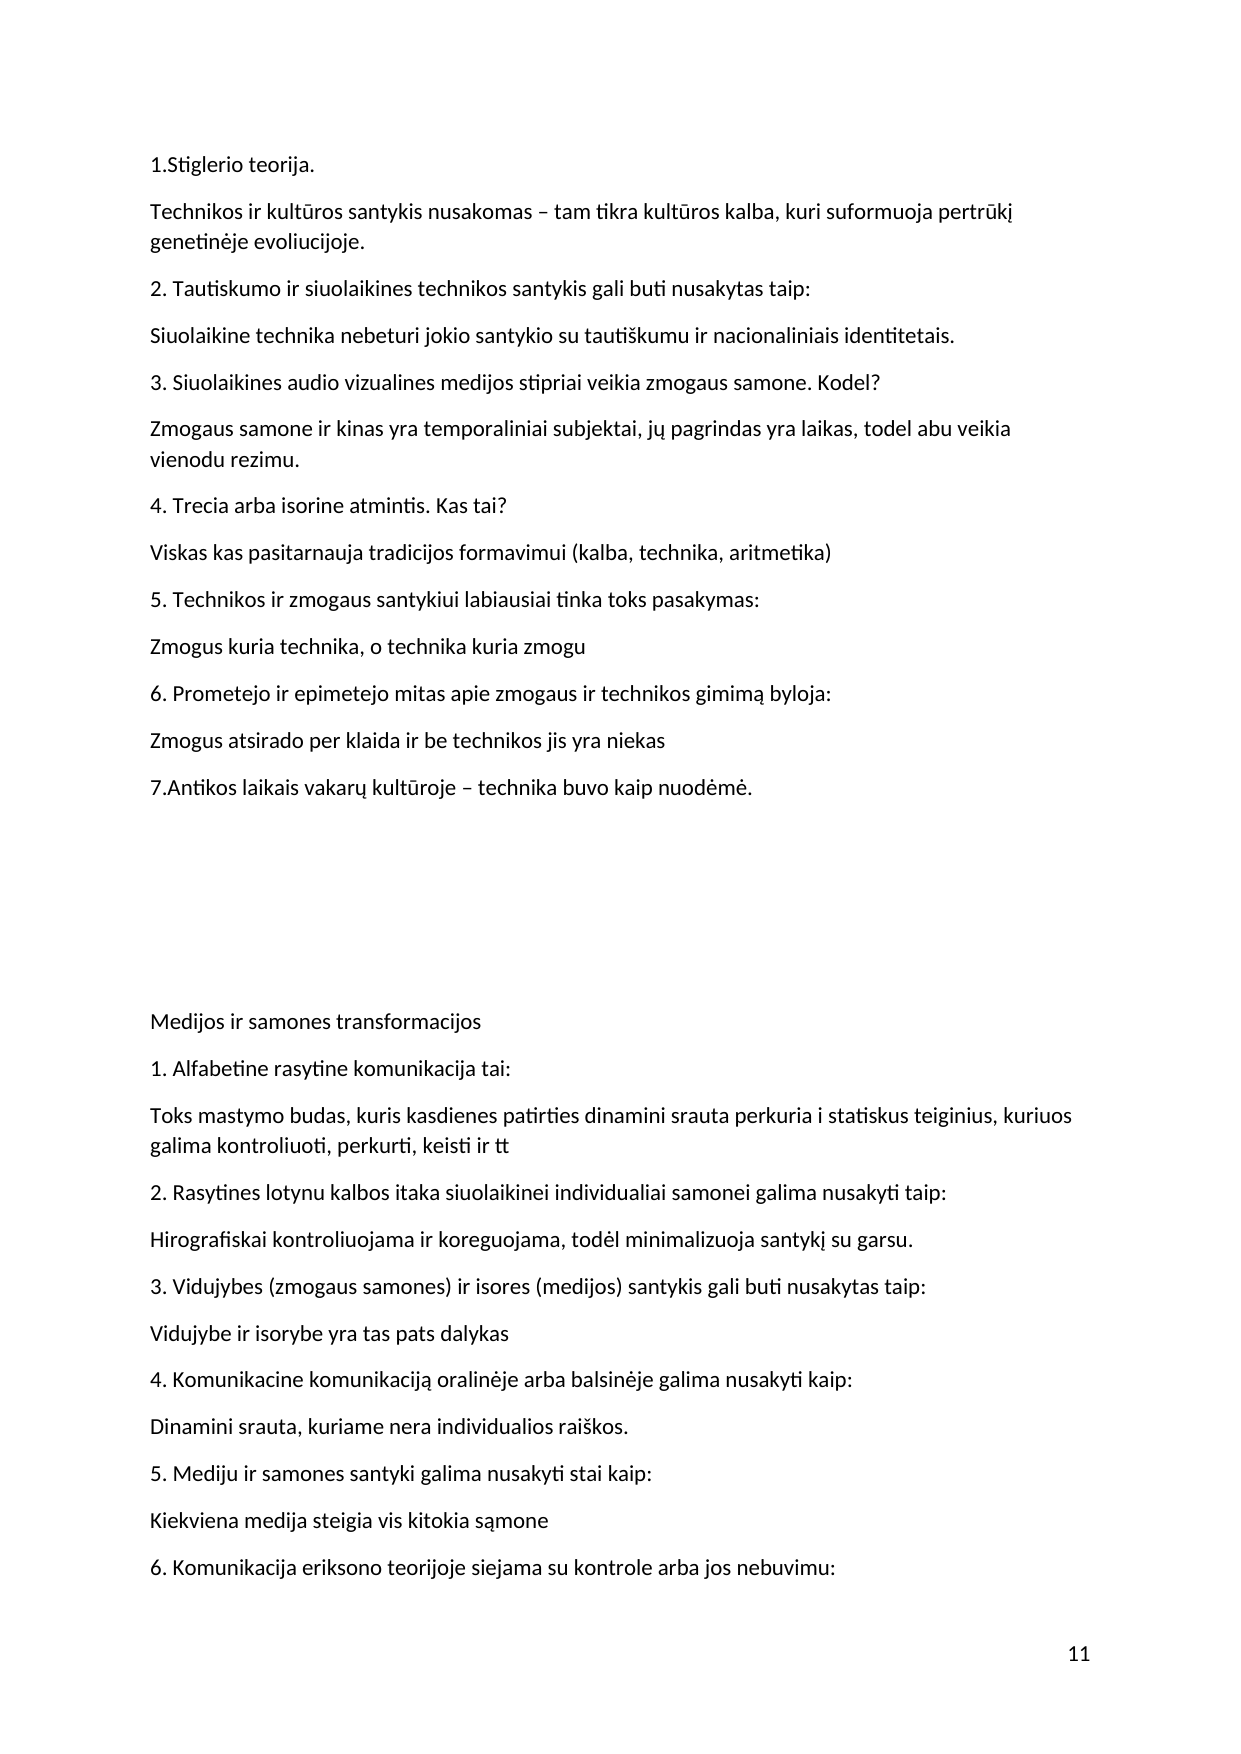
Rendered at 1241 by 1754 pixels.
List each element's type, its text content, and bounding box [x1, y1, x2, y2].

text 2. Tautiskumo ir siuolaikines technikos santykis gali buti nusakytas taip: [150, 274, 1090, 302]
text Technikos ir kultūros santykis nusakomas – tam tikra kultūros kalba, kuri suformuoja pertrūkį genetinėje evoliucijoje. [150, 197, 1090, 255]
text 4. Komunikacine komunikaciją oralinėje arba balsinėje galima nusakyti kaip: [150, 1366, 1090, 1394]
text 1.Stiglerio teorija. [150, 150, 1090, 178]
text 3. Vidujybes (zmogaus samones) ir isores (medijos) santykis gali buti nusakytas taip: [150, 1272, 1090, 1300]
text Zmogus kuria technika, o technika kuria zmogu [150, 632, 1090, 660]
text Zmogaus samone ir kinas yra temporaliniai subjektai, jų pagrindas yra laikas, todel abu veikia vienodu rezimu. [150, 414, 1090, 473]
text Siuolaikine technika nebeturi jokio santykio su tautiškumu ir nacionaliniais identitetais. [150, 321, 1090, 349]
text 5. Mediju ir samones santyki galima nusakyti stai kaip: [150, 1459, 1090, 1487]
text 4. Trecia arba isorine atmintis. Kas tai? [150, 492, 1090, 520]
text Dinamini srauta, kuriame nera individualios raiškos. [150, 1412, 1090, 1441]
text Viskas kas pasitarnauja tradicijos formavimui (kalba, technika, aritmetika) [150, 538, 1090, 567]
text Medijos ir samones transformacijos [150, 1007, 1090, 1035]
text 6. Komunikacija eriksono teorijoje siejama su kontrole arba jos nebuvimu: [150, 1553, 1090, 1581]
text Vidujybe ir isorybe yra tas pats dalykas [150, 1319, 1090, 1347]
text Hirografiskai kontroliuojama ir koreguojama, todėl minimalizuoja santykį su garsu. [150, 1225, 1090, 1253]
text 6. Prometejo ir epimetejo mitas apie zmogaus ir technikos gimimą byloja: [150, 679, 1090, 707]
text 7.Antikos laikais vakarų kultūroje – technika buvo kaip nuodėmė. [150, 773, 1090, 801]
text Toks mastymo budas, kuris kasdienes patirties dinamini srauta perkuria i statiskus teiginius, kuriuos galima kontroliuoti, perkurti, keisti ir tt [150, 1101, 1090, 1159]
text Zmogus atsirado per klaida ir be technikos jis yra niekas [150, 726, 1090, 754]
text Kiekviena medija steigia vis kitokia sąmone [150, 1506, 1090, 1534]
text 2. Rasytines lotynu kalbos itaka siuolaikinei individualiai samonei galima nusakyti taip: [150, 1178, 1090, 1206]
text 5. Technikos ir zmogaus santykiui labiausiai tinka toks pasakymas: [150, 585, 1090, 613]
text 3. Siuolaikines audio vizualines medijos stipriai veikia zmogaus samone. Kodel? [150, 368, 1090, 396]
text 1. Alfabetine rasytine komunikacija tai: [150, 1054, 1090, 1082]
